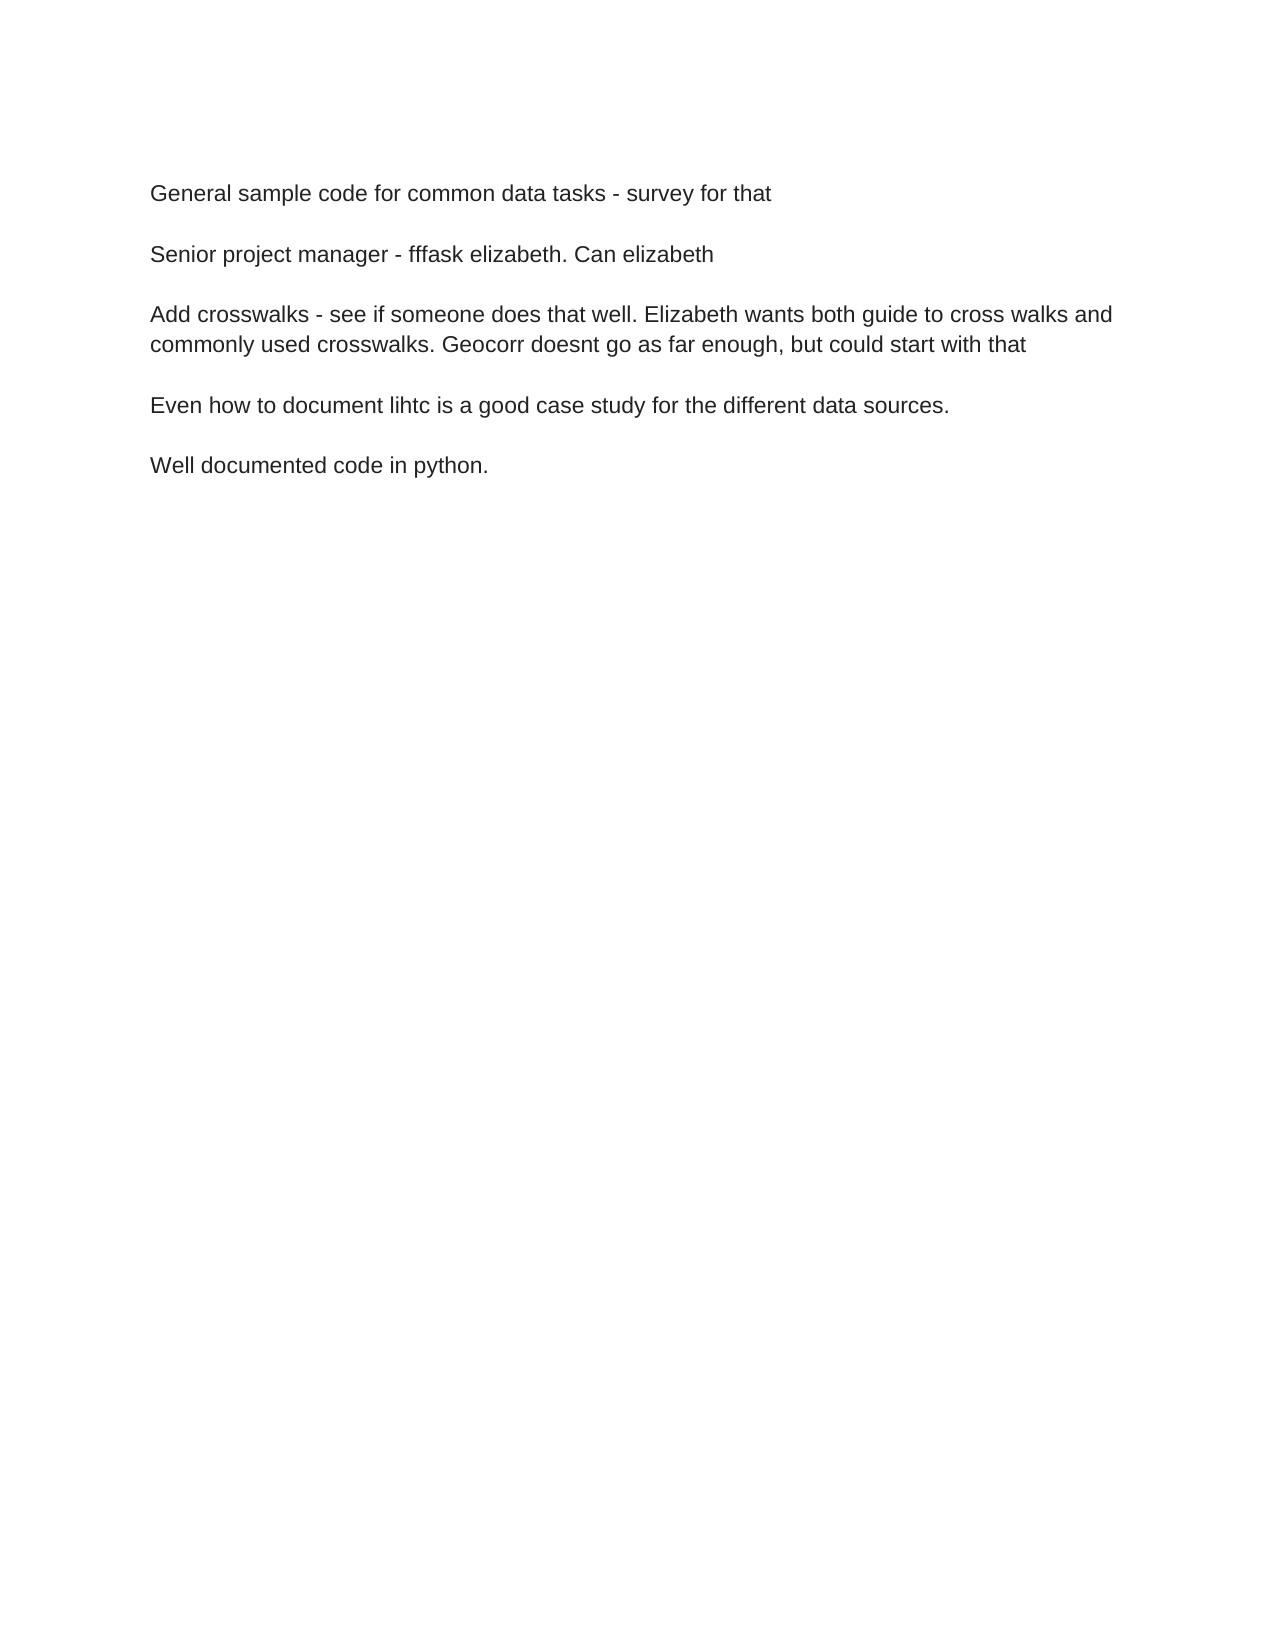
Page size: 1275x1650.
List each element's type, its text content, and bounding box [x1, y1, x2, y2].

text Add crosswalks - see if someone does that well. Elizabeth wants both guide to cross walks and commonly used crosswalks. Geocorr doesnt go as far enough, but could start with that [150, 301, 1125, 358]
text Senior project manager - fffask elizabeth. Can elizabeth [150, 241, 1125, 267]
text General sample code for common data tasks - survey for that [150, 180, 1125, 207]
text Even how to document lihtc is a good case study for the different data sources. [150, 392, 1125, 418]
text Well documented code in python. [150, 452, 1125, 478]
